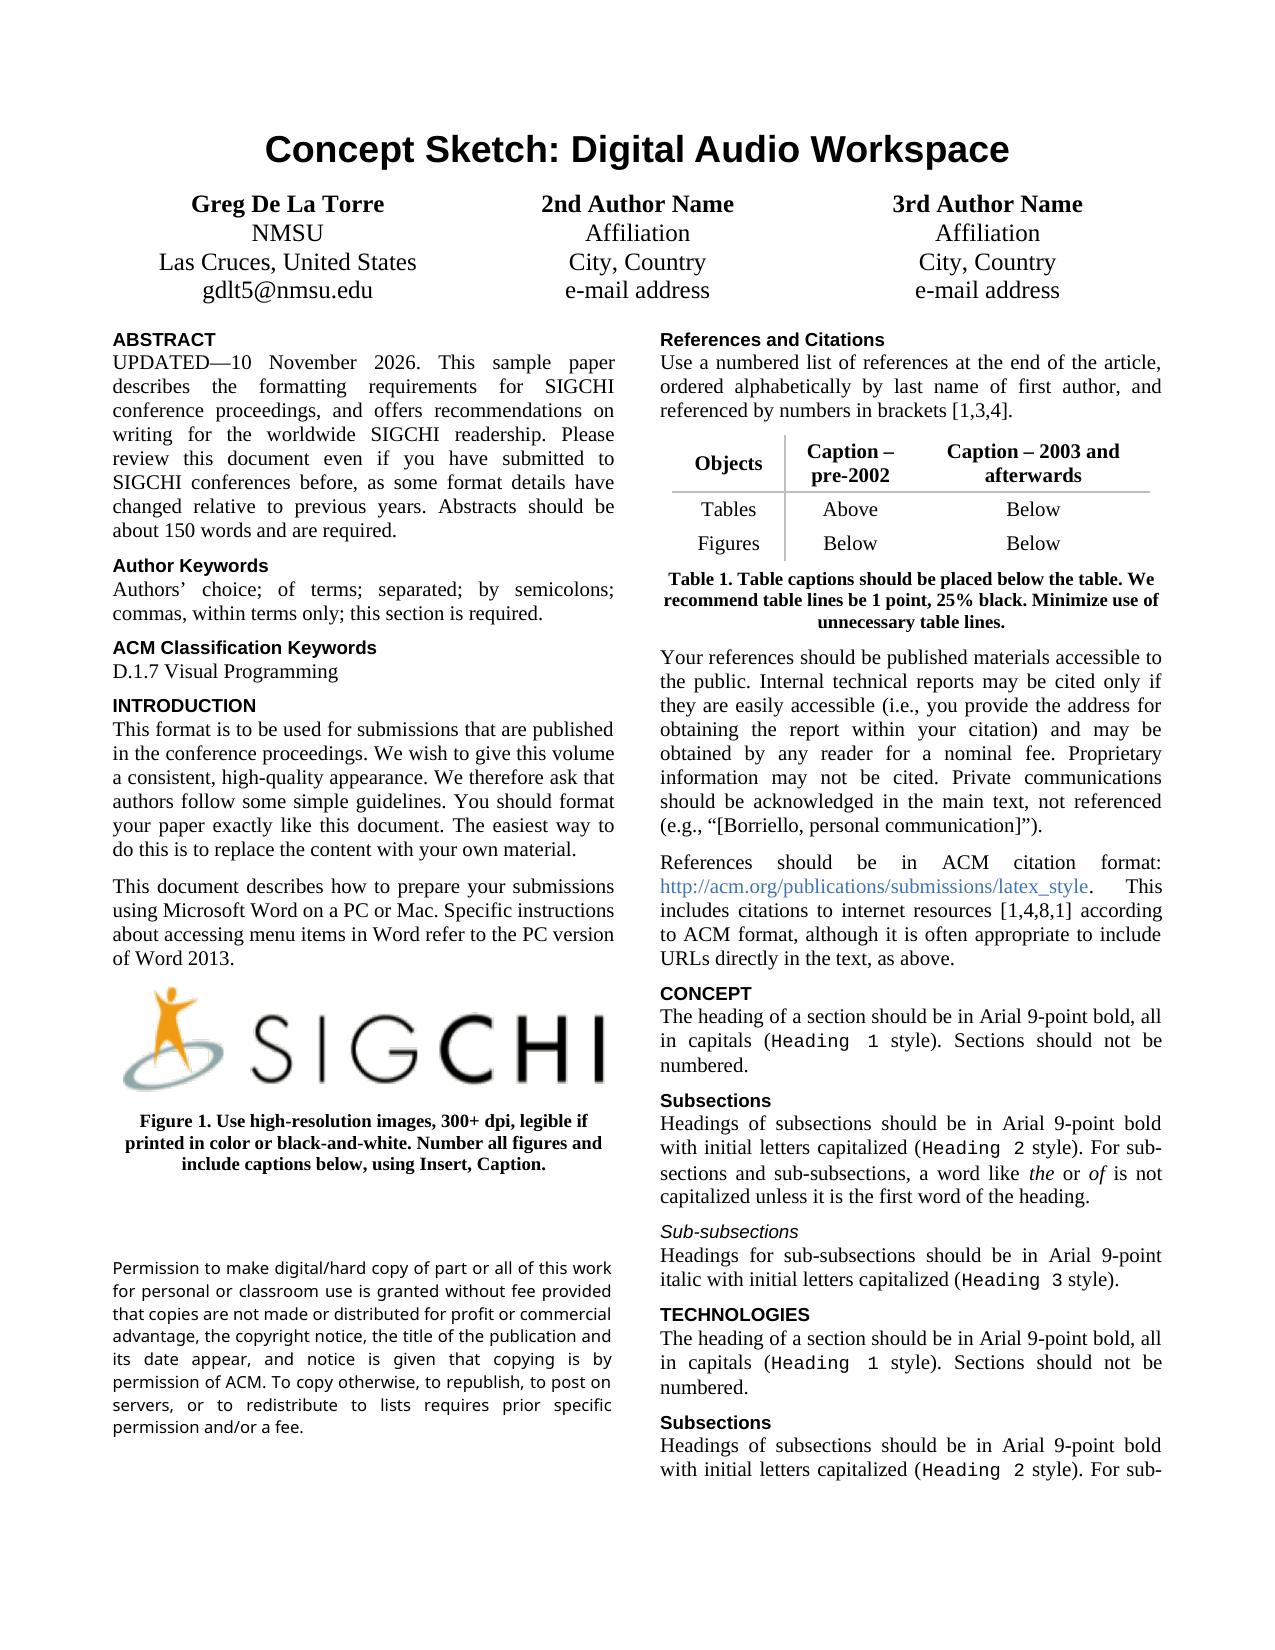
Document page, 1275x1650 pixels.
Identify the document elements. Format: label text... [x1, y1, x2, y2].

text This format is to be used for submissions that are published in the conference proceedings. We wish to give this volume a consistent, high-quality appearance. We therefore ask that authors follow some simple guidelines. You should format your paper exactly like this document. The easiest way to do this is to replace the content with your own material. [112, 717, 615, 861]
text References should be in ACM citation format: http://acm.org/publications/submissions/latex_style. This includes citations to internet resources [1,4,8,1] according to ACM format, although it is often appropriate to include URLs directly in the text, as above. [660, 849, 1162, 970]
text The heading of a section should be in Arial 9-point bold, all in capitals (Heading 1 style). Sections should not be numbered. [660, 1326, 1162, 1399]
table_cell Figures [672, 526, 784, 561]
table_header Caption – 2003 and afterwards [916, 435, 1150, 491]
picture [112, 982, 615, 1098]
subtitle Technologies [660, 1304, 1162, 1326]
subtitle Author Keywords [112, 555, 615, 577]
table_cell Below [916, 493, 1150, 526]
text Use a numbered list of references at the end of the article, ordered alphabetically by last name of first author, and referenced by numbers in brackets [1,3,4]. [660, 350, 1162, 422]
table_header 3rd Author Name Affiliation City, Country e-mail address [813, 189, 1162, 304]
subtitle ACM Classification Keywords [112, 637, 615, 659]
table_cell Below [786, 526, 916, 561]
table_cell Tables [672, 493, 784, 526]
text Headings for sub-subsections should be in Arial 9-point italic with initial letters capitalized (Heading 3 style). [660, 1243, 1162, 1292]
subtitle References and Citations [660, 328, 1162, 350]
text UPDATED—27 February 2019. This sample paper describes the formatting requirements for SIGCHI conference proceedings, and offers recommendations on writing for the worldwide SIGCHI readership. Please review this document even if you have submitted to SIGCHI conferences before, as some format details have changed relative to previous years. Abstracts should be about 150 words and are required. [112, 350, 615, 542]
subtitle INTRODUCTION [112, 695, 615, 717]
table_header Objects [672, 435, 784, 491]
subtitle Sub-subsections [660, 1221, 1162, 1243]
subtitle Subsections [660, 1090, 1162, 1111]
subtitle Subsections [660, 1412, 1162, 1433]
table_header Caption – pre-2002 [786, 435, 916, 491]
subtitle D.1.7 Visual Programming [112, 659, 615, 683]
text Authors’ choice; of terms; separated; by semicolons; commas, within terms only; this section is required. [112, 577, 615, 625]
subtitle ABSTRACT [112, 328, 615, 350]
table_cell Above [786, 493, 916, 526]
table_cell Below [916, 526, 1150, 561]
subtitle Concept [660, 982, 1162, 1004]
text This document describes how to prepare your submissions using Microsoft Word on a PC or Mac. Specific instructions about accessing menu items in Word refer to the PC version of Word 2013. [112, 874, 615, 970]
text The heading of a section should be in Arial 9-point bold, all in capitals (Heading 1 style). Sections should not be numbered. [660, 1004, 1162, 1077]
table_header 2nd Author Name Affiliation City, Country e-mail address [463, 189, 812, 304]
title Concept Sketch: Digital Audio Workspace [112, 127, 1162, 171]
text Your references should be published materials accessible to the public. Internal technical reports may be cited only if they are easily accessible (i.e., you provide the address for obtaining the report within your citation) and may be obtained by any reader for a nominal fee. Proprietary information may not be cited. Private communications should be acknowledged in the main text, not referenced (e.g., “[Borriello, personal communication]”). [660, 644, 1162, 837]
table_header Greg De La Torre NMSU Las Cruces, United States gdlt5@nmsu.edu [113, 189, 462, 304]
